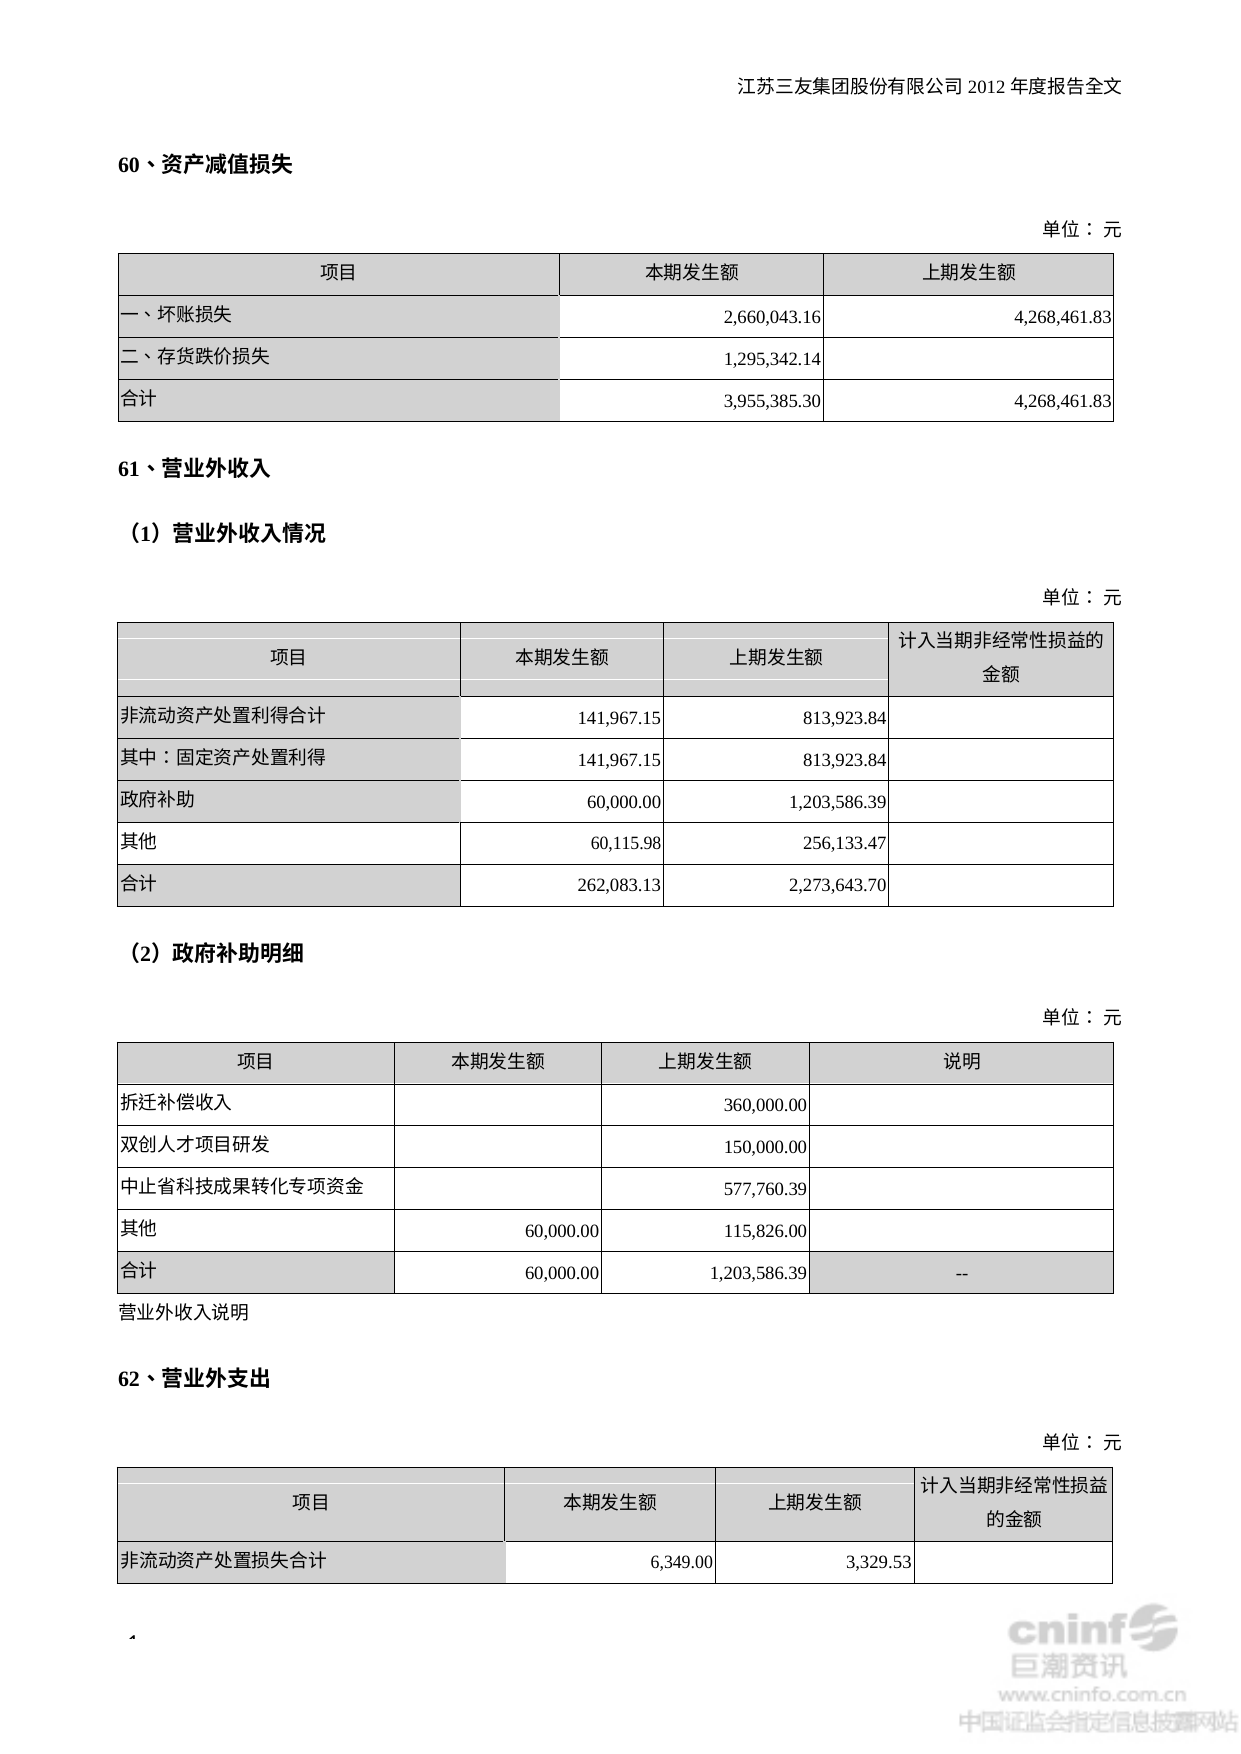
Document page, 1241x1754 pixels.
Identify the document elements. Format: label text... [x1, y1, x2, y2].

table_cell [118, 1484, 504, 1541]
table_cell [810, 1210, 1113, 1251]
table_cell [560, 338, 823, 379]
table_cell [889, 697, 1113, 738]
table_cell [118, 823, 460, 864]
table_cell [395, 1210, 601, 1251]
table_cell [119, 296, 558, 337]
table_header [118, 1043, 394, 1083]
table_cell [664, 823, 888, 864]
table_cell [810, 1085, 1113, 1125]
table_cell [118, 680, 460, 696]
text 单位： 元 [108, 216, 1122, 242]
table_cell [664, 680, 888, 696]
text 单位： 元 [108, 1429, 1122, 1455]
text 营业外收入说明 [118, 1299, 1240, 1325]
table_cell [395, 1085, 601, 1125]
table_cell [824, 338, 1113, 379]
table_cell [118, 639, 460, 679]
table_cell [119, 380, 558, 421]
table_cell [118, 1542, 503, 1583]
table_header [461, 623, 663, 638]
subtitle 60、资产减值损失 [118, 149, 1240, 179]
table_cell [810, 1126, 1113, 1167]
text 单位： 元 [108, 1004, 1122, 1030]
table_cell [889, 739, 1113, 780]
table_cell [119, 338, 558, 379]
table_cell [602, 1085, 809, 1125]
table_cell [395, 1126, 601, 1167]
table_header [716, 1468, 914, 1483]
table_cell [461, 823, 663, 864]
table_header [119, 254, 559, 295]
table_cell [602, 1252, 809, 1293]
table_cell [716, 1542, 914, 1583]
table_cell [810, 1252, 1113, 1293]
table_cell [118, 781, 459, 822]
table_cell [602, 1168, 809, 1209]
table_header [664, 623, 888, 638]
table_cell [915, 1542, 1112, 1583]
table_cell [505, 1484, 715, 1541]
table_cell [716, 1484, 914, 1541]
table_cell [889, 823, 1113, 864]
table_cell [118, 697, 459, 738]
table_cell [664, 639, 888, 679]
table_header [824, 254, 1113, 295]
picture [958, 1593, 1241, 1754]
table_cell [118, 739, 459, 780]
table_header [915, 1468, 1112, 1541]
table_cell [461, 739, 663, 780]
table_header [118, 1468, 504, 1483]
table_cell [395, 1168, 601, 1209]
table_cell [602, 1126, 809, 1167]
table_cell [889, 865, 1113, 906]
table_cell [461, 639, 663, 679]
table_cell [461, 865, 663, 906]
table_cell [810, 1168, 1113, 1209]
subtitle （2）政府补助明细 [118, 938, 1240, 967]
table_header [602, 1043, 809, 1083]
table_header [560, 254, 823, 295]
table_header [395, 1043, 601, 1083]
subtitle 62、营业外支出 [118, 1362, 1240, 1392]
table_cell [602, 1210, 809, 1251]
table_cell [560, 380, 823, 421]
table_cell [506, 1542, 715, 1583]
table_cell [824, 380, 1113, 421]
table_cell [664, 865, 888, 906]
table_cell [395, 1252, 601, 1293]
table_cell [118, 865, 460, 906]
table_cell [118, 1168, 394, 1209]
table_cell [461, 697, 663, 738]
text 单位： 元 [108, 584, 1122, 610]
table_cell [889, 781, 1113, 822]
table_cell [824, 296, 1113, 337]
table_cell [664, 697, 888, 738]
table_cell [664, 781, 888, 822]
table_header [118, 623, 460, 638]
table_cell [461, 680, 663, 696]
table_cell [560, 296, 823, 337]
text （1）营业外收入情况 [118, 518, 1240, 547]
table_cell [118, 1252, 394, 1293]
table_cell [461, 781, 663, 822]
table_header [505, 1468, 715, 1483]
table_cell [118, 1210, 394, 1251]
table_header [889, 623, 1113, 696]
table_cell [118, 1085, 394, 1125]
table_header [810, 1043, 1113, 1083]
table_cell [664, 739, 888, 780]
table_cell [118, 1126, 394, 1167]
subtitle 61、营业外收入 [118, 453, 1240, 483]
